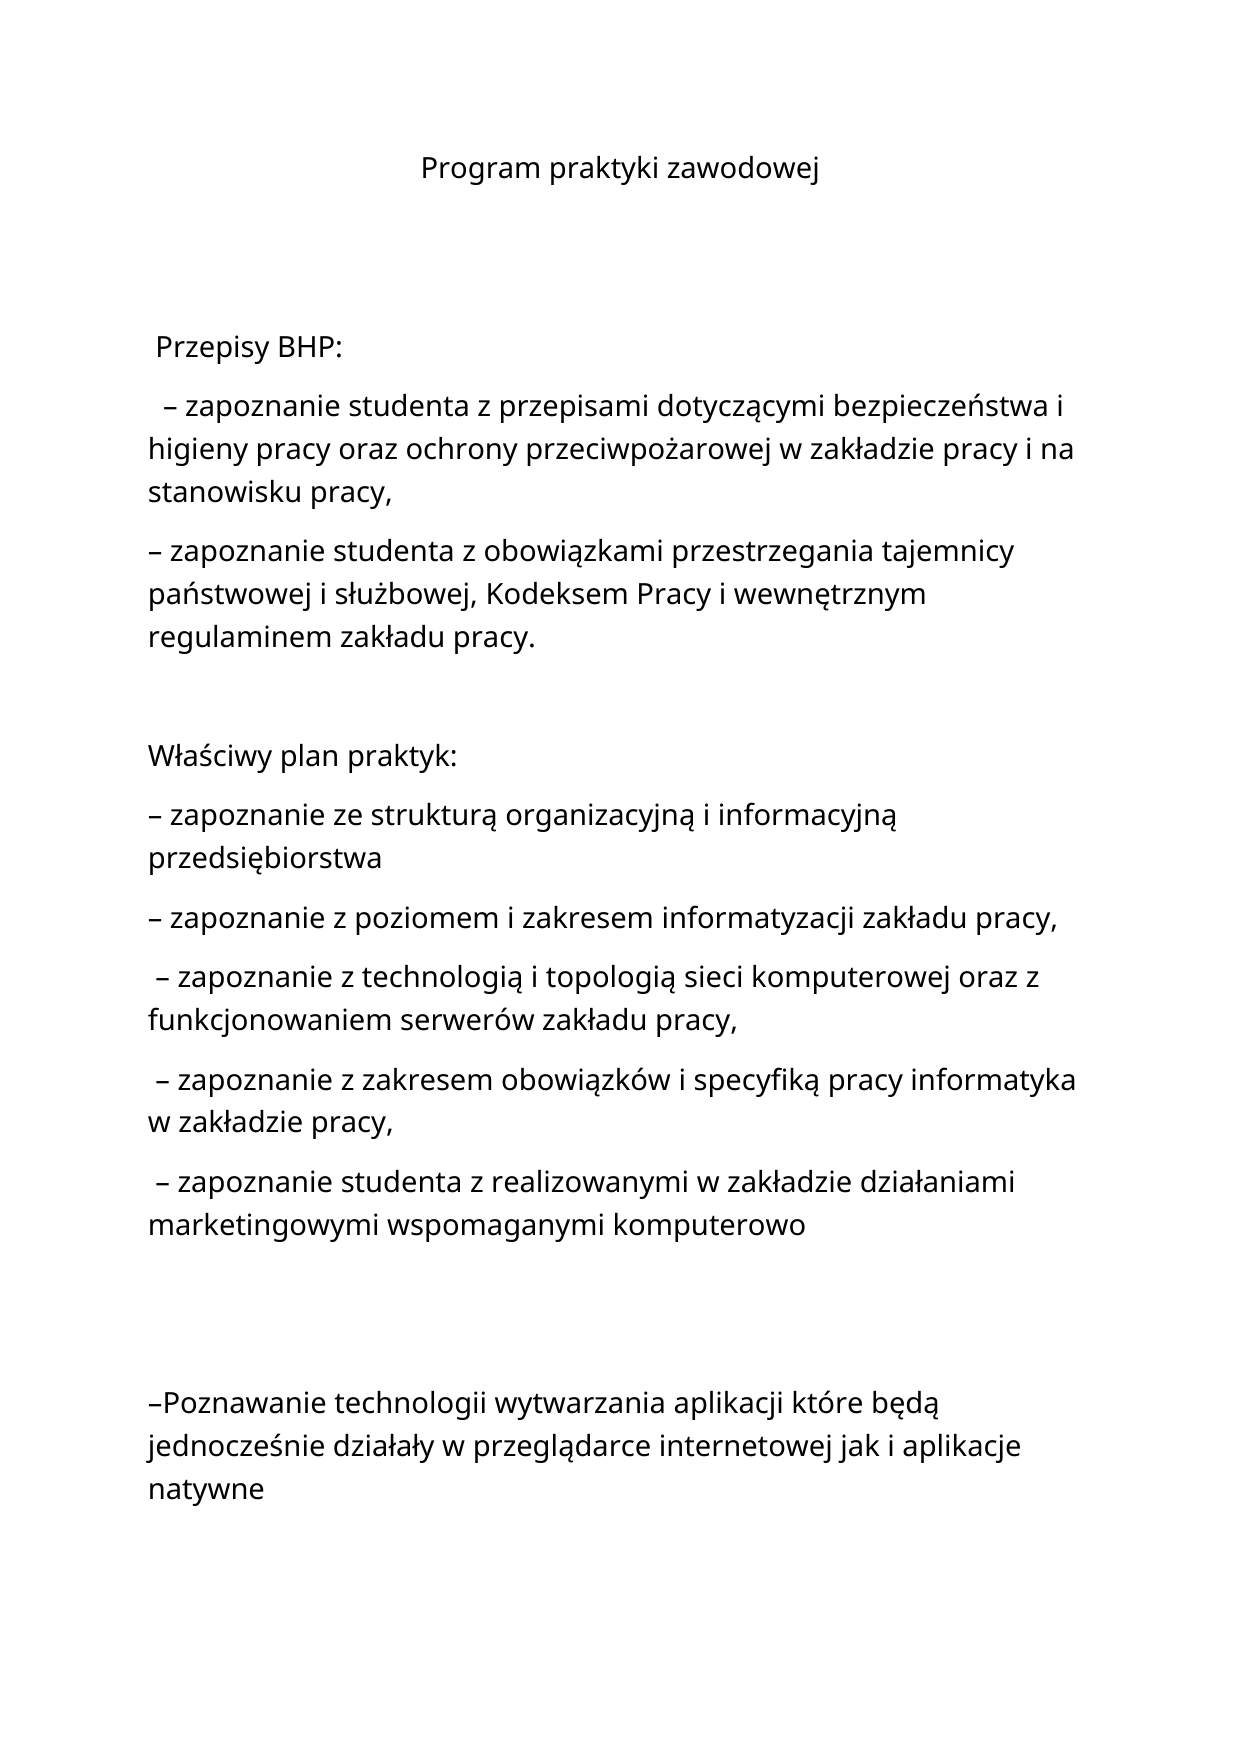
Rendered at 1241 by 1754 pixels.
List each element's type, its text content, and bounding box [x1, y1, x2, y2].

text – zapoznanie studenta z obowiązkami przestrzegania tajemnicy państwowej i służbowej, Kodeksem Pracy i wewnętrznym regulaminem zakładu pracy. [148, 531, 1093, 656]
text Właściwy plan praktyk: [148, 735, 1093, 775]
text – zapoznanie studenta z realizowanymi w zakładzie działaniami marketingowymi wspomaganymi komputerowo [148, 1161, 1093, 1243]
text – zapoznanie ze strukturą organizacyjną i informacyjną przedsiębiorstwa [148, 795, 1093, 877]
text – zapoznanie studenta z przepisami dotyczącymi bezpieczeństwa i higieny pracy oraz ochrony przeciwpożarowej w zakładzie pracy i na stanowisku pracy, [148, 386, 1093, 511]
text –Poznawanie technologii wytwarzania aplikacji które będą jednocześnie działały w przeglądarce internetowej jak i aplikacje natywne [148, 1382, 1093, 1508]
text – zapoznanie z technologią i topologią sieci komputerowej oraz z funkcjonowaniem serwerów zakładu pracy, [148, 956, 1093, 1039]
text Przepisy BHP: [148, 326, 1093, 366]
text – zapoznanie z zakresem obowiązków i specyfiką pracy informatyka w zakładzie pracy, [148, 1059, 1093, 1141]
text – zapoznanie z poziomem i zakresem informatyzacji zakładu pracy, [148, 897, 1093, 937]
text Program praktyki zawodowej [148, 148, 1093, 187]
